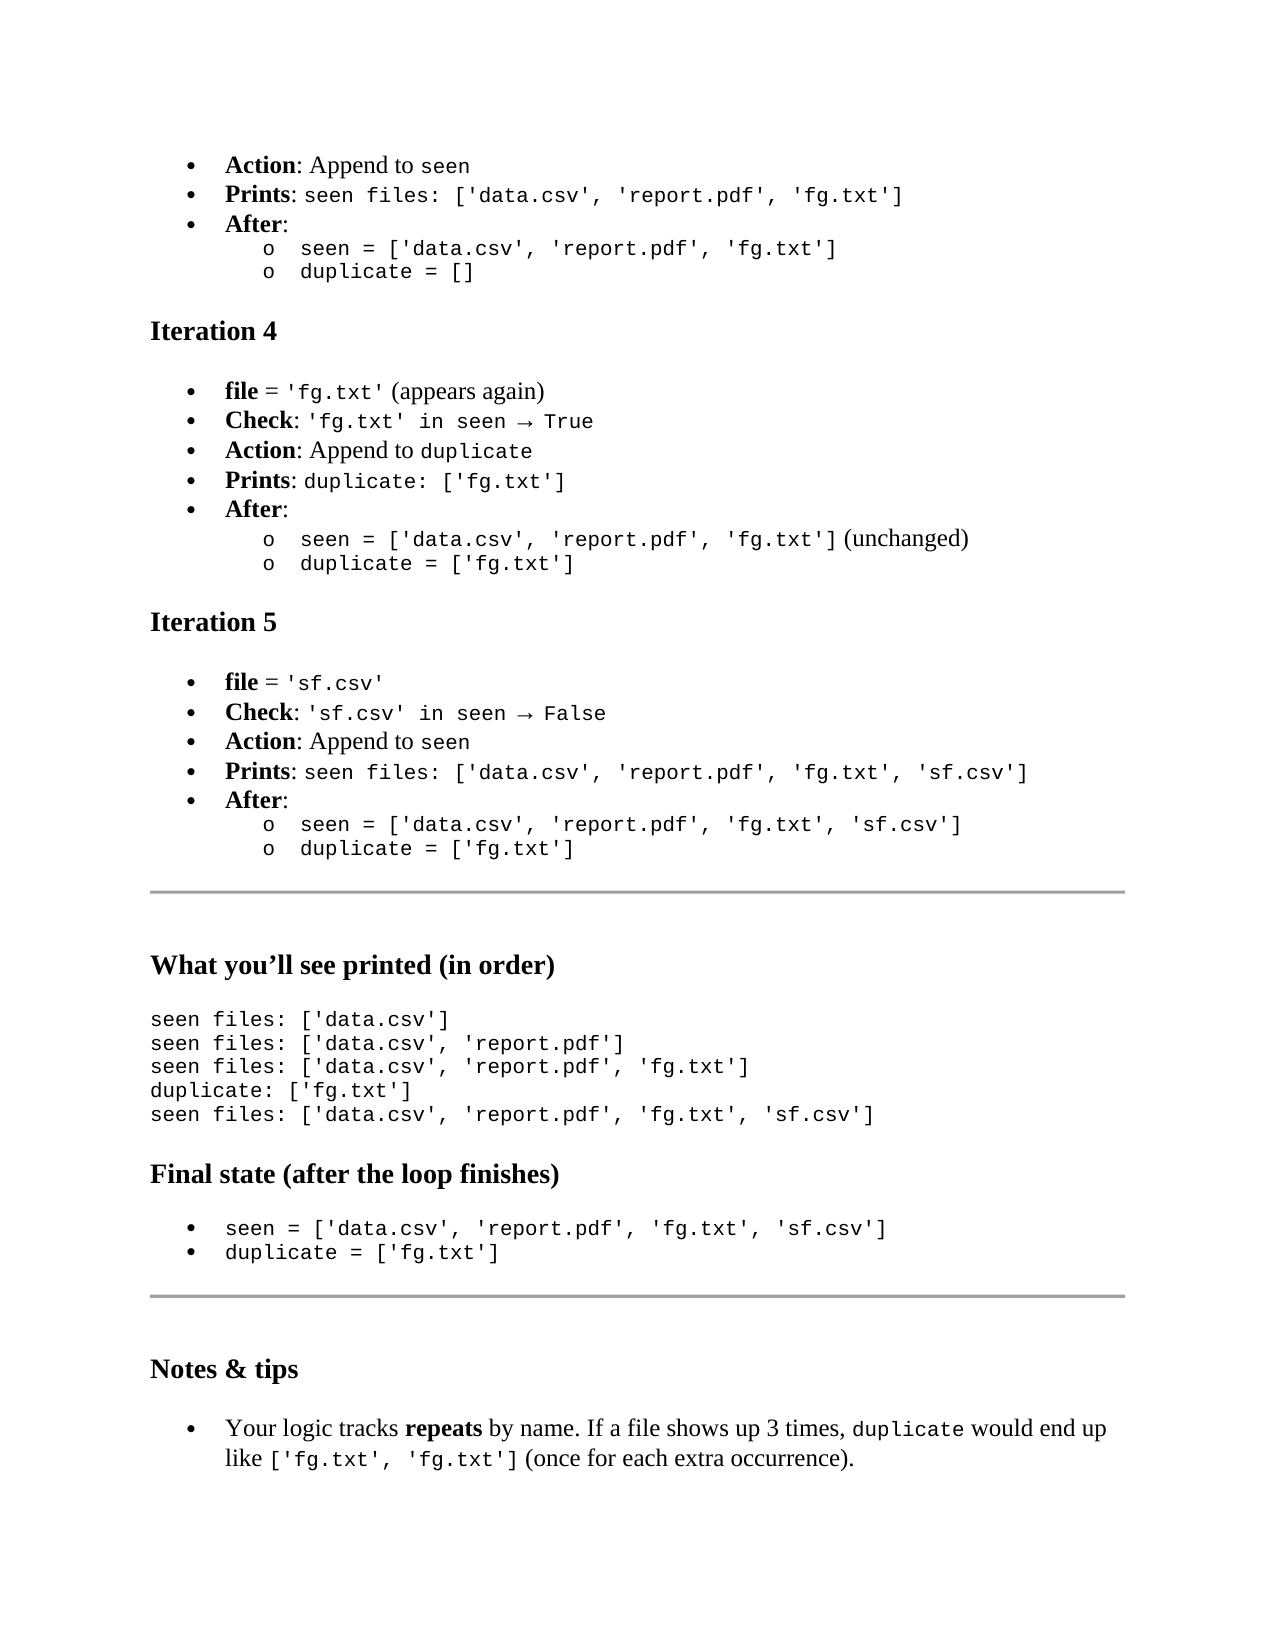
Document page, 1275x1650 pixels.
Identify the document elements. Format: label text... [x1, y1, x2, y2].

list Check: 'fg.txt' in seen → True [187, 406, 1125, 435]
list duplicate = ['fg.txt'] [187, 1242, 1125, 1266]
text seen files: ['data.csv', 'report.pdf', 'fg.txt', 'sf.csv'] [150, 1104, 1125, 1127]
list Prints: seen files: ['data.csv', 'report.pdf', 'fg.txt', 'sf.csv'] [187, 756, 1125, 785]
text duplicate: ['fg.txt'] [150, 1080, 1125, 1104]
list seen = ['data.csv', 'report.pdf', 'fg.txt', 'sf.csv'] [262, 814, 1125, 838]
text What you’ll see printed (in order) [150, 948, 1125, 980]
list Action: Append to duplicate [187, 435, 1125, 465]
list duplicate = ['fg.txt'] [262, 838, 1125, 861]
list duplicate = ['fg.txt'] [262, 553, 1125, 576]
list After: [187, 785, 1125, 814]
text Iteration 5 [150, 605, 1125, 638]
list seen = ['data.csv', 'report.pdf', 'fg.txt'] (unchanged) [262, 523, 1125, 553]
list After: [187, 494, 1125, 523]
list Prints: duplicate: ['fg.txt'] [187, 465, 1125, 494]
text Final state (after the loop finishes) [150, 1157, 1125, 1189]
list Action: Append to seen [187, 150, 1125, 179]
list Action: Append to seen [187, 726, 1125, 756]
text seen files: ['data.csv', 'report.pdf'] [150, 1033, 1125, 1057]
list After: [187, 209, 1125, 238]
text Iteration 4 [150, 314, 1125, 347]
list seen = ['data.csv', 'report.pdf', 'fg.txt', 'sf.csv'] [187, 1218, 1125, 1242]
list duplicate = [] [262, 262, 1125, 285]
list Prints: seen files: ['data.csv', 'report.pdf', 'fg.txt'] [187, 179, 1125, 209]
list Your logic tracks repeats by name. If a file shows up 3 times, duplicate would end up like ['fg.txt', 'fg.txt'] (once for each extra occurrence). [187, 1413, 1125, 1473]
list file = 'sf.csv' [187, 667, 1125, 697]
list seen = ['data.csv', 'report.pdf', 'fg.txt'] [262, 238, 1125, 262]
list Check: 'sf.csv' in seen → False [187, 697, 1125, 726]
list file = 'fg.txt' (appears again) [187, 376, 1125, 406]
text seen files: ['data.csv', 'report.pdf', 'fg.txt'] [150, 1057, 1125, 1080]
text seen files: ['data.csv'] [150, 1009, 1125, 1033]
text Notes & tips [150, 1352, 1125, 1384]
